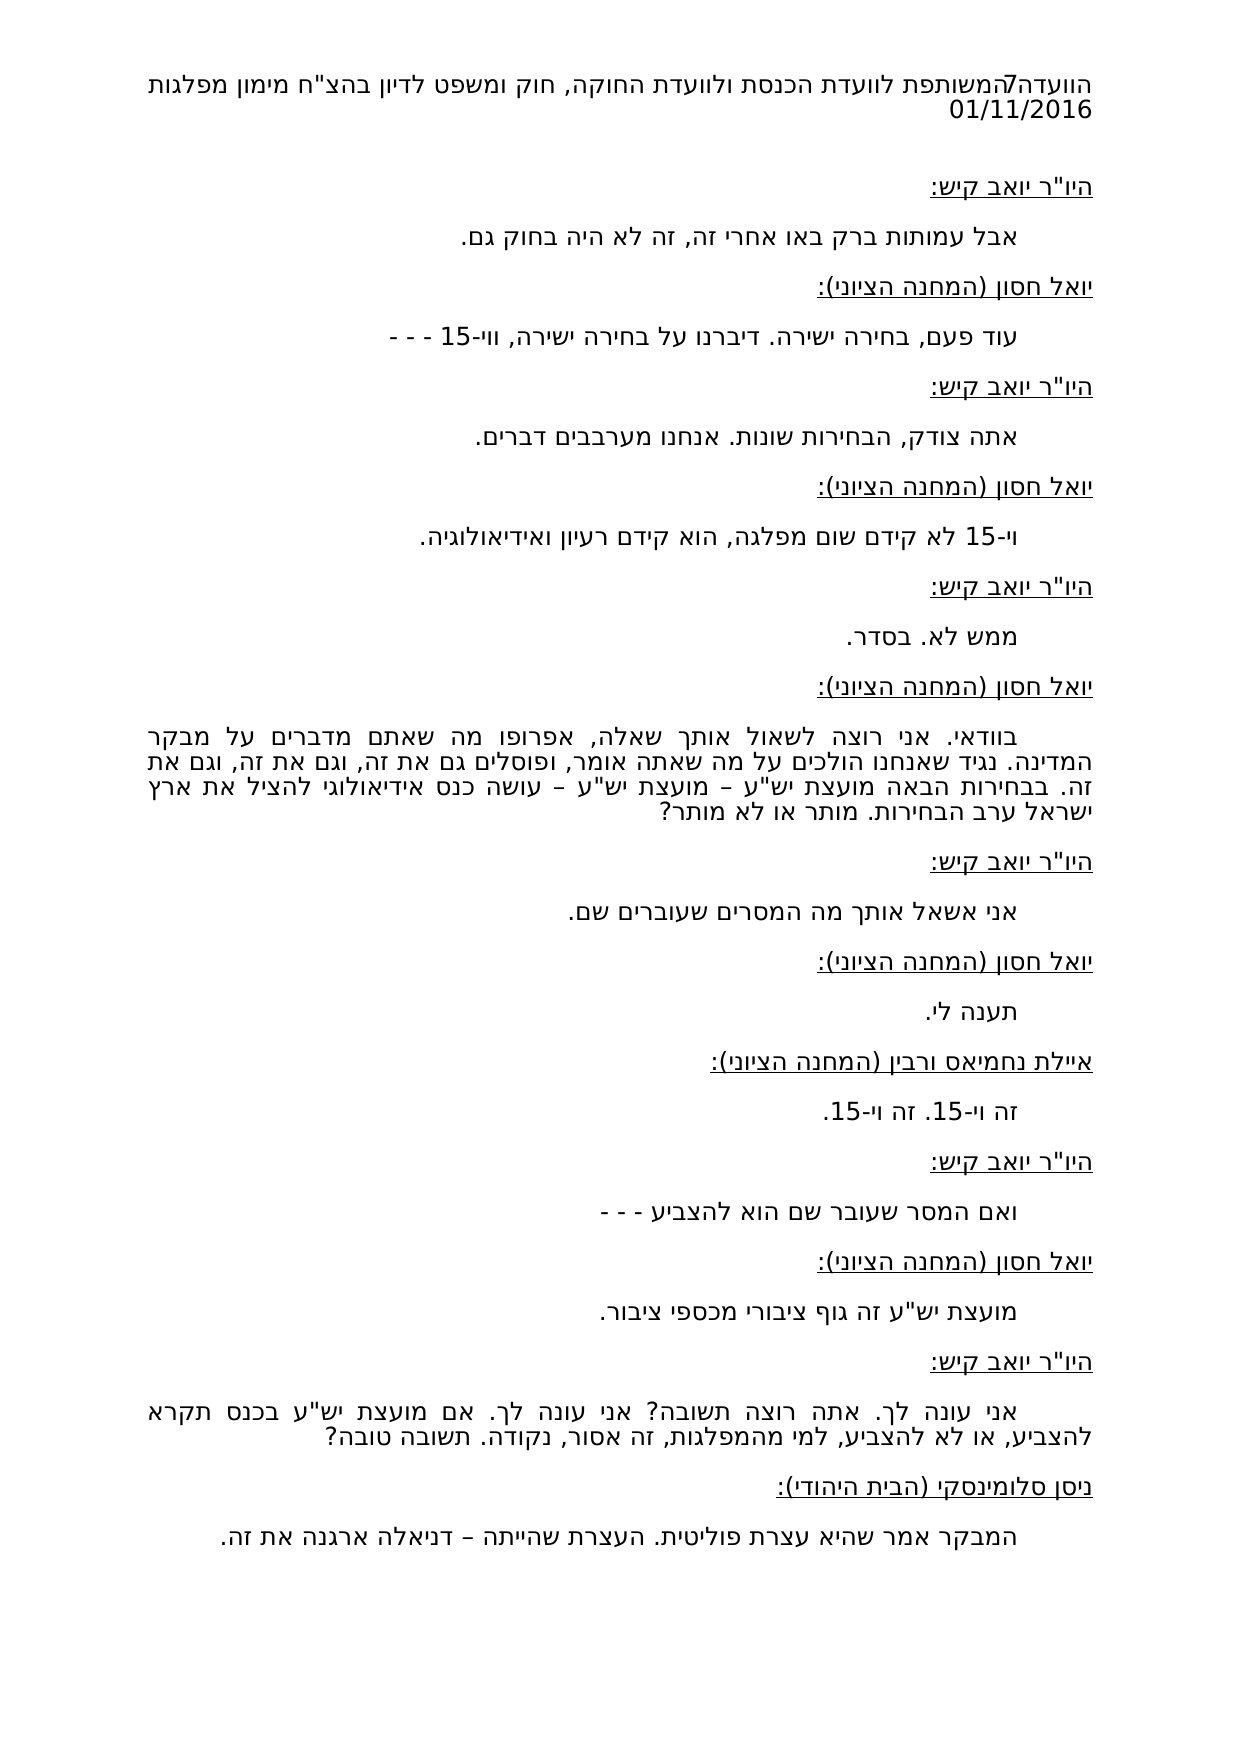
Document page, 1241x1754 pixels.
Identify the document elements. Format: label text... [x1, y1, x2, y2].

text ואם המסר שעובר שם הוא להצביע - - - [147, 1200, 1093, 1225]
text ניסן סלומינסקי (הבית היהודי): [147, 1475, 1093, 1500]
text המבקר אמר שהיא עצרת פוליטית. העצרת שהייתה – דניאלה ארגנה את זה. [147, 1525, 1093, 1550]
text אתה צודק, הבחירות שונות. אנחנו מערבבים דברים. [147, 425, 1093, 450]
text יואל חסון (המחנה הציוני): [147, 675, 1093, 700]
text עוד פעם, בחירה ישירה. דיברנו על בחירה ישירה, ווי-15 - - - [147, 325, 1093, 350]
text ממש לא. בסדר. [147, 625, 1093, 650]
text היו"ר יואב קיש: [147, 175, 1093, 200]
text יואל חסון (המחנה הציוני): [147, 475, 1093, 500]
text בוודאי. אני רוצה לשאול אותך שאלה, אפרופו מה שאתם מדברים על מבקר המדינה. נגיד שאנחנו הולכים על מה שאתה אומר, ופוסלים גם את זה, וגם את זה, וגם את זה. בבחירות הבאה מועצת יש"ע – מועצת יש"ע – עושה כנס אידיאולוגי להציל את ארץ ישראל ערב הבחירות. מותר או לא מותר? [147, 725, 1093, 825]
text וי-15 לא קידם שום מפלגה, הוא קידם רעיון ואידיאולוגיה. [147, 525, 1093, 550]
text מועצת יש"ע זה גוף ציבורי מכספי ציבור. [147, 1300, 1093, 1325]
text היו"ר יואב קיש: [147, 375, 1093, 400]
text תענה לי. [147, 1000, 1093, 1025]
text אבל עמותות ברק באו אחרי זה, זה לא היה בחוק גם. [147, 225, 1093, 250]
text היו"ר יואב קיש: [147, 575, 1093, 600]
text איילת נחמיאס ורבין (המחנה הציוני): [147, 1050, 1093, 1075]
text זה וי-15. זה וי-15. [147, 1100, 1093, 1125]
text יואל חסון (המחנה הציוני): [147, 275, 1093, 300]
text אני עונה לך. אתה רוצה תשובה? אני עונה לך. אם מועצת יש"ע בכנס תקרא להצביע, או לא להצביע, למי מהמפלגות, זה אסור, נקודה. תשובה טובה? [147, 1400, 1093, 1450]
text אני אשאל אותך מה המסרים שעוברים שם. [147, 900, 1093, 925]
text היו"ר יואב קיש: [147, 850, 1093, 875]
text יואל חסון (המחנה הציוני): [147, 1250, 1093, 1275]
text היו"ר יואב קיש: [147, 1150, 1093, 1175]
text יואל חסון (המחנה הציוני): [147, 950, 1093, 975]
text היו"ר יואב קיש: [147, 1350, 1093, 1375]
